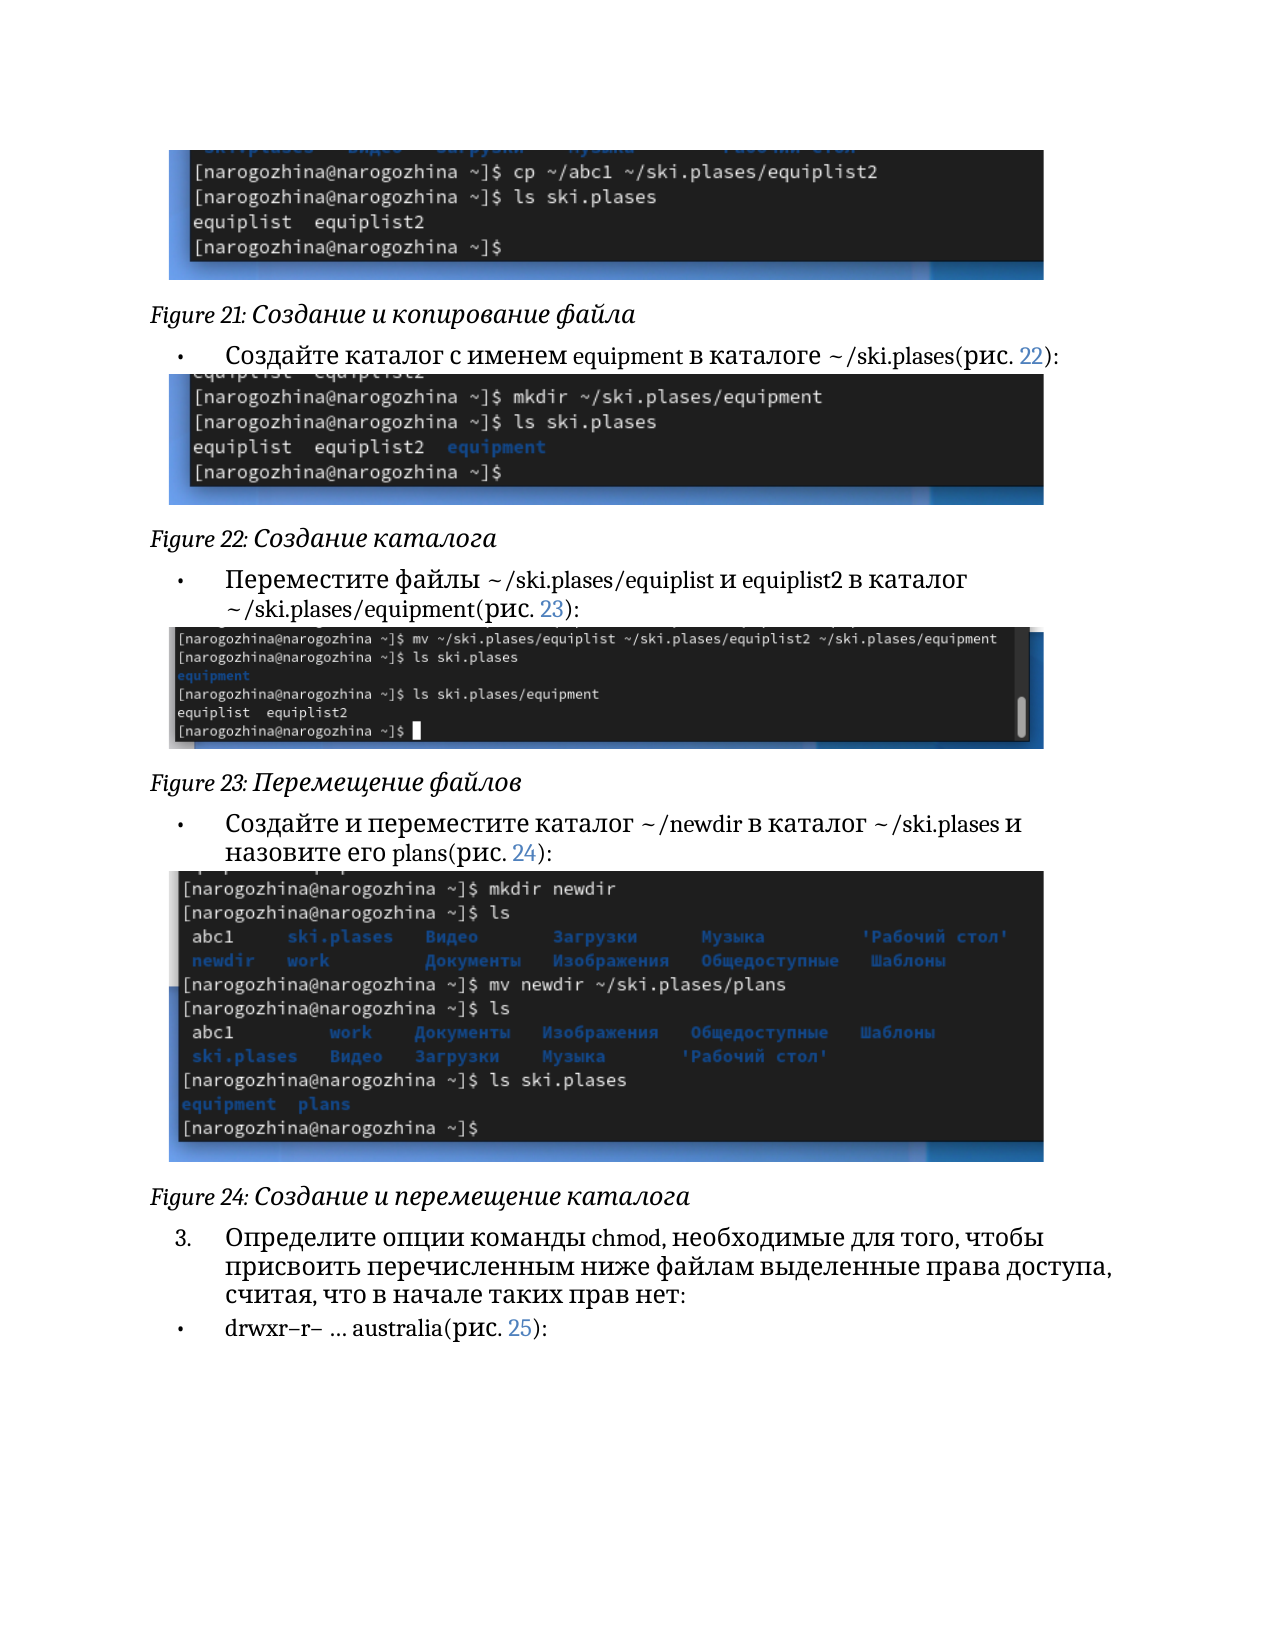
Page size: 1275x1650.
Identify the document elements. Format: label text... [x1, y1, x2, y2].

list Определите опции команды chmod, необходимые для того, чтобы присвоить перечисленным ниже файлам выделенные права доступа, считая, что в начале таких прав нет: [175, 1224, 1125, 1310]
picture [168, 150, 1044, 280]
list Создайте каталог с именем equipment в каталоге ~/ski.plases(рис. 22): [175, 342, 1125, 371]
picture [168, 871, 1044, 1162]
list drwxr–r– … australia(рис. 25): [175, 1314, 1125, 1343]
text Figure 21: Создание и копирование файла [150, 301, 1125, 329]
text Figure 23: Перемещение файлов [150, 769, 1125, 798]
picture [168, 627, 1044, 749]
text Figure 22: Создание каталога [150, 525, 1125, 554]
picture [168, 374, 1044, 505]
text Figure 24: Создание и перемещение каталога [150, 1183, 1125, 1211]
list Создайте и переместите каталог ~/newdir в каталог ~/ski.plases и назовите его plans(рис. 24): [175, 810, 1125, 868]
list Переместите файлы ~/ski.plases/equiplist и equiplist2 в каталог ~/ski.plases/equipment(рис. 23): [175, 566, 1125, 624]
